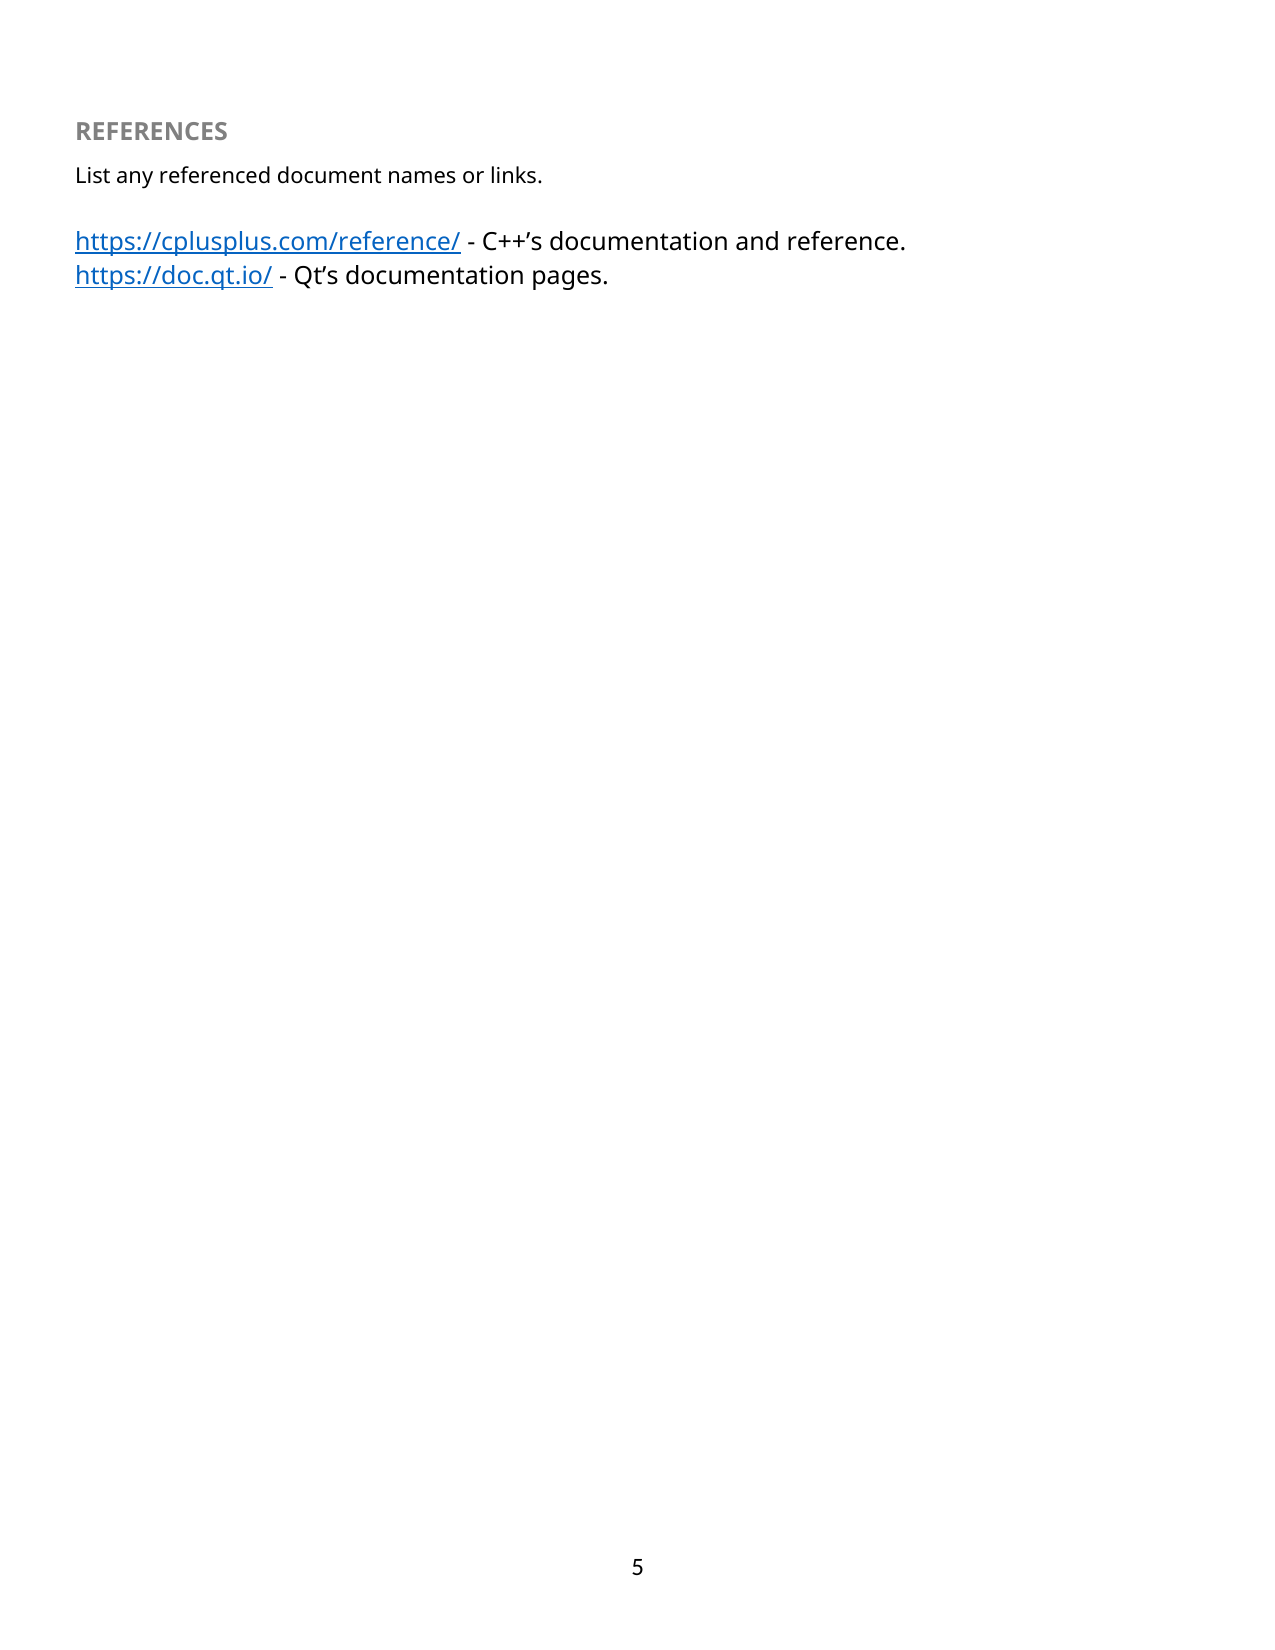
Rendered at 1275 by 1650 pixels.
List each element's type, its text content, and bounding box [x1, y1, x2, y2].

text https://doc.qt.io/ - Qt’s documentation pages. [75, 258, 1200, 292]
text List any referenced document names or links. [75, 160, 1200, 189]
text https://cplusplus.com/reference/ - C++’s documentation and reference. [75, 224, 1200, 258]
subtitle REFERENCES [75, 113, 1200, 147]
